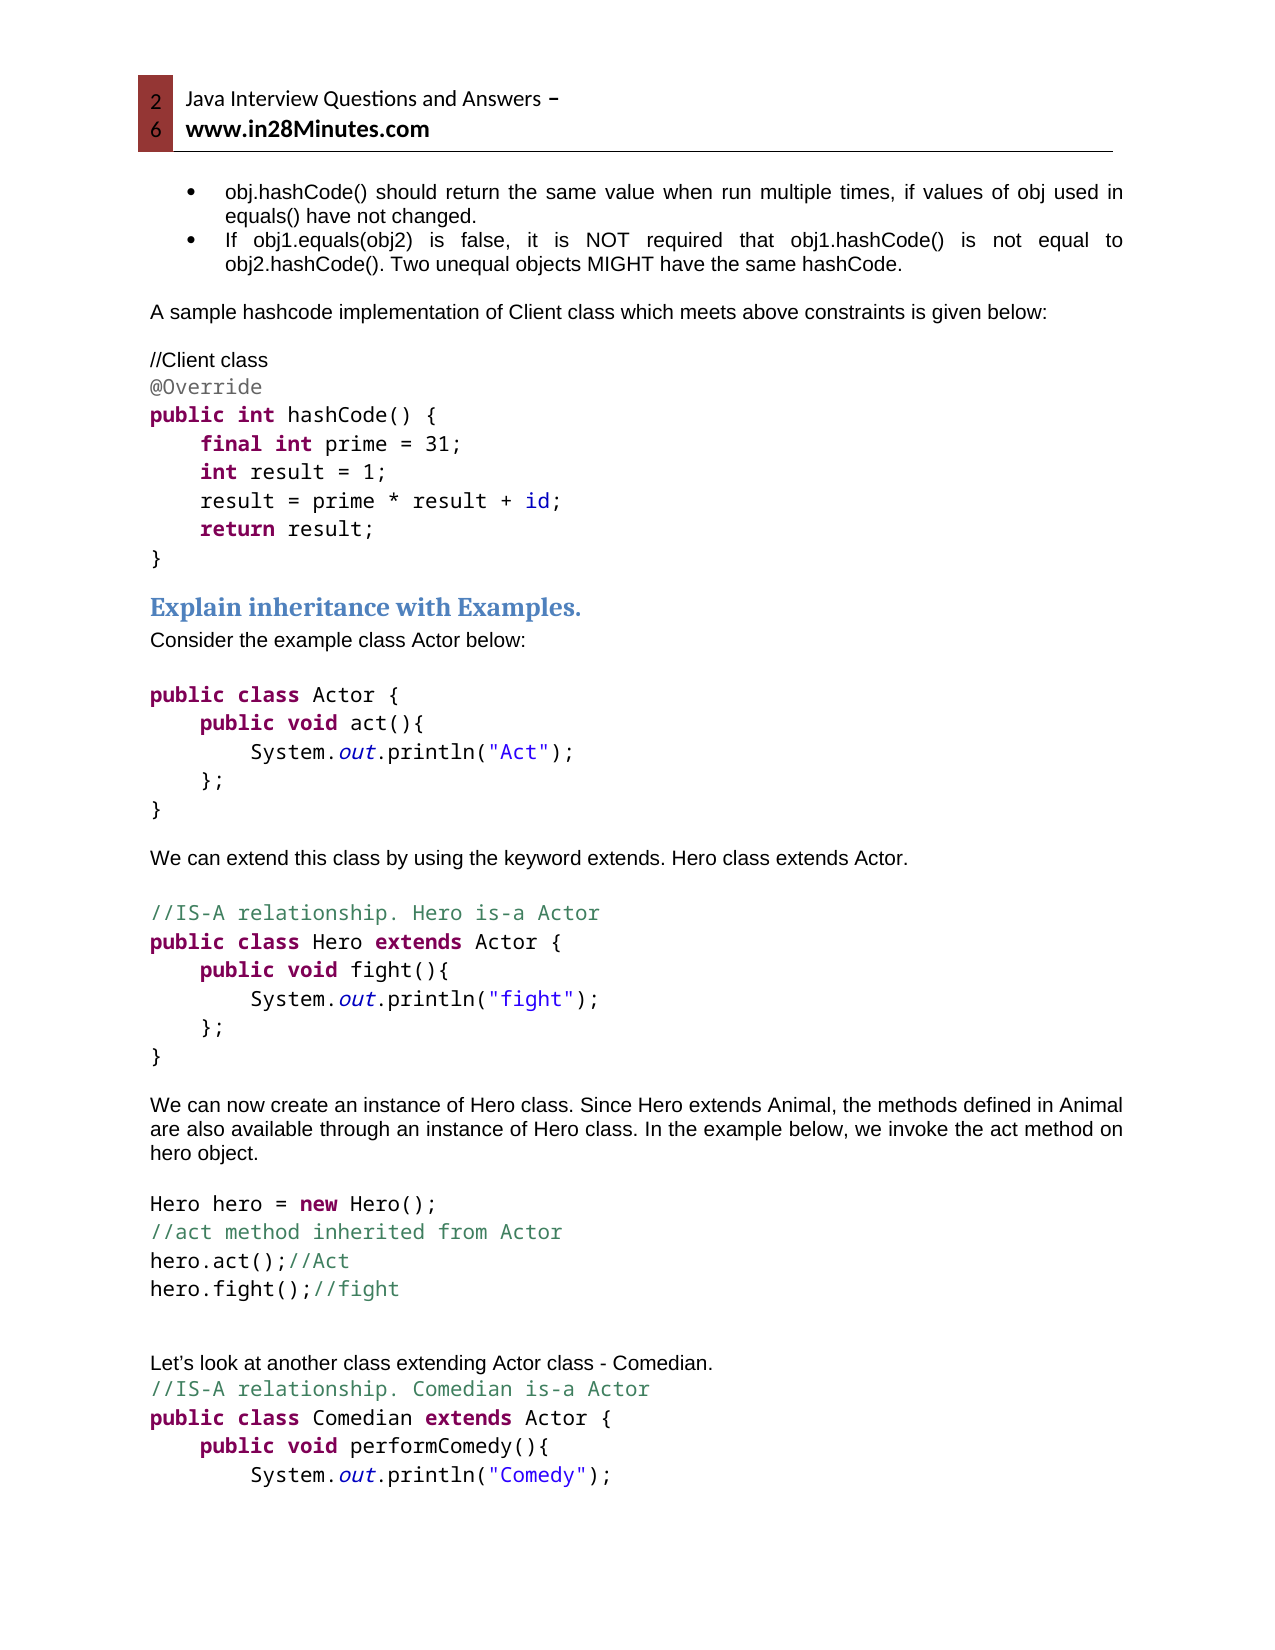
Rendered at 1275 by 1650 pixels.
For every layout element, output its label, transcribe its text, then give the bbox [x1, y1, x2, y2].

list obj.hashCode() should return the same value when run multiple times, if values of obj used in equals() have not changed. [187, 180, 1125, 228]
text int result = 1; [150, 457, 1125, 486]
text public void fight(){ [150, 955, 1125, 984]
text public void act(){ [150, 708, 1125, 737]
text Hero hero = new Hero(); [150, 1189, 1125, 1217]
text } [150, 1041, 1125, 1069]
text hero.fight();//fight [150, 1274, 1125, 1303]
text Consider the example class Actor below: [150, 628, 1125, 652]
text final int prime = 31; [150, 429, 1125, 457]
text A sample hashcode implementation of Client class which meets above constraints is given below: [150, 300, 1125, 324]
text //act method inherited from Actor [150, 1217, 1125, 1246]
text Let’s look at another class extending Actor class - Comedian. [150, 1351, 1125, 1374]
text hero.act();//Act [150, 1246, 1125, 1274]
text } [150, 794, 1125, 822]
text //IS-A relationship. Comedian is-a Actor [150, 1374, 1125, 1403]
text System.out.println("Act"); [150, 737, 1125, 765]
text public class Actor { [150, 680, 1125, 708]
text @Override [150, 372, 1125, 400]
text public void performComedy(){ [150, 1431, 1125, 1460]
text //IS-A relationship. Hero is-a Actor [150, 898, 1125, 927]
text }; [150, 765, 1125, 794]
text public class Hero extends Actor { [150, 927, 1125, 955]
text We can now create an instance of Hero class. Since Hero extends Animal, the methods defined in Animal are also available through an instance of Hero class. In the example below, we invoke the act method on hero object. [150, 1093, 1125, 1165]
subtitle Explain inheritance with Examples. [150, 592, 1125, 623]
text result = prime * result + id; [150, 486, 1125, 514]
text return result; [150, 514, 1125, 543]
text } [150, 543, 1125, 571]
text We can extend this class by using the keyword extends. Hero class extends Actor. [150, 846, 1125, 870]
list If obj1.equals(obj2) is false, it is NOT required that obj1.hashCode() is not equal to obj2.hashCode(). Two unequal objects MIGHT have the same hashCode. [187, 228, 1125, 276]
text }; [150, 1012, 1125, 1041]
text System.out.println("fight"); [150, 984, 1125, 1012]
text public class Comedian extends Actor { [150, 1403, 1125, 1431]
text //Client class [150, 348, 1125, 372]
text System.out.println("Comedy"); [150, 1460, 1125, 1488]
text public int hashCode() { [150, 400, 1125, 429]
